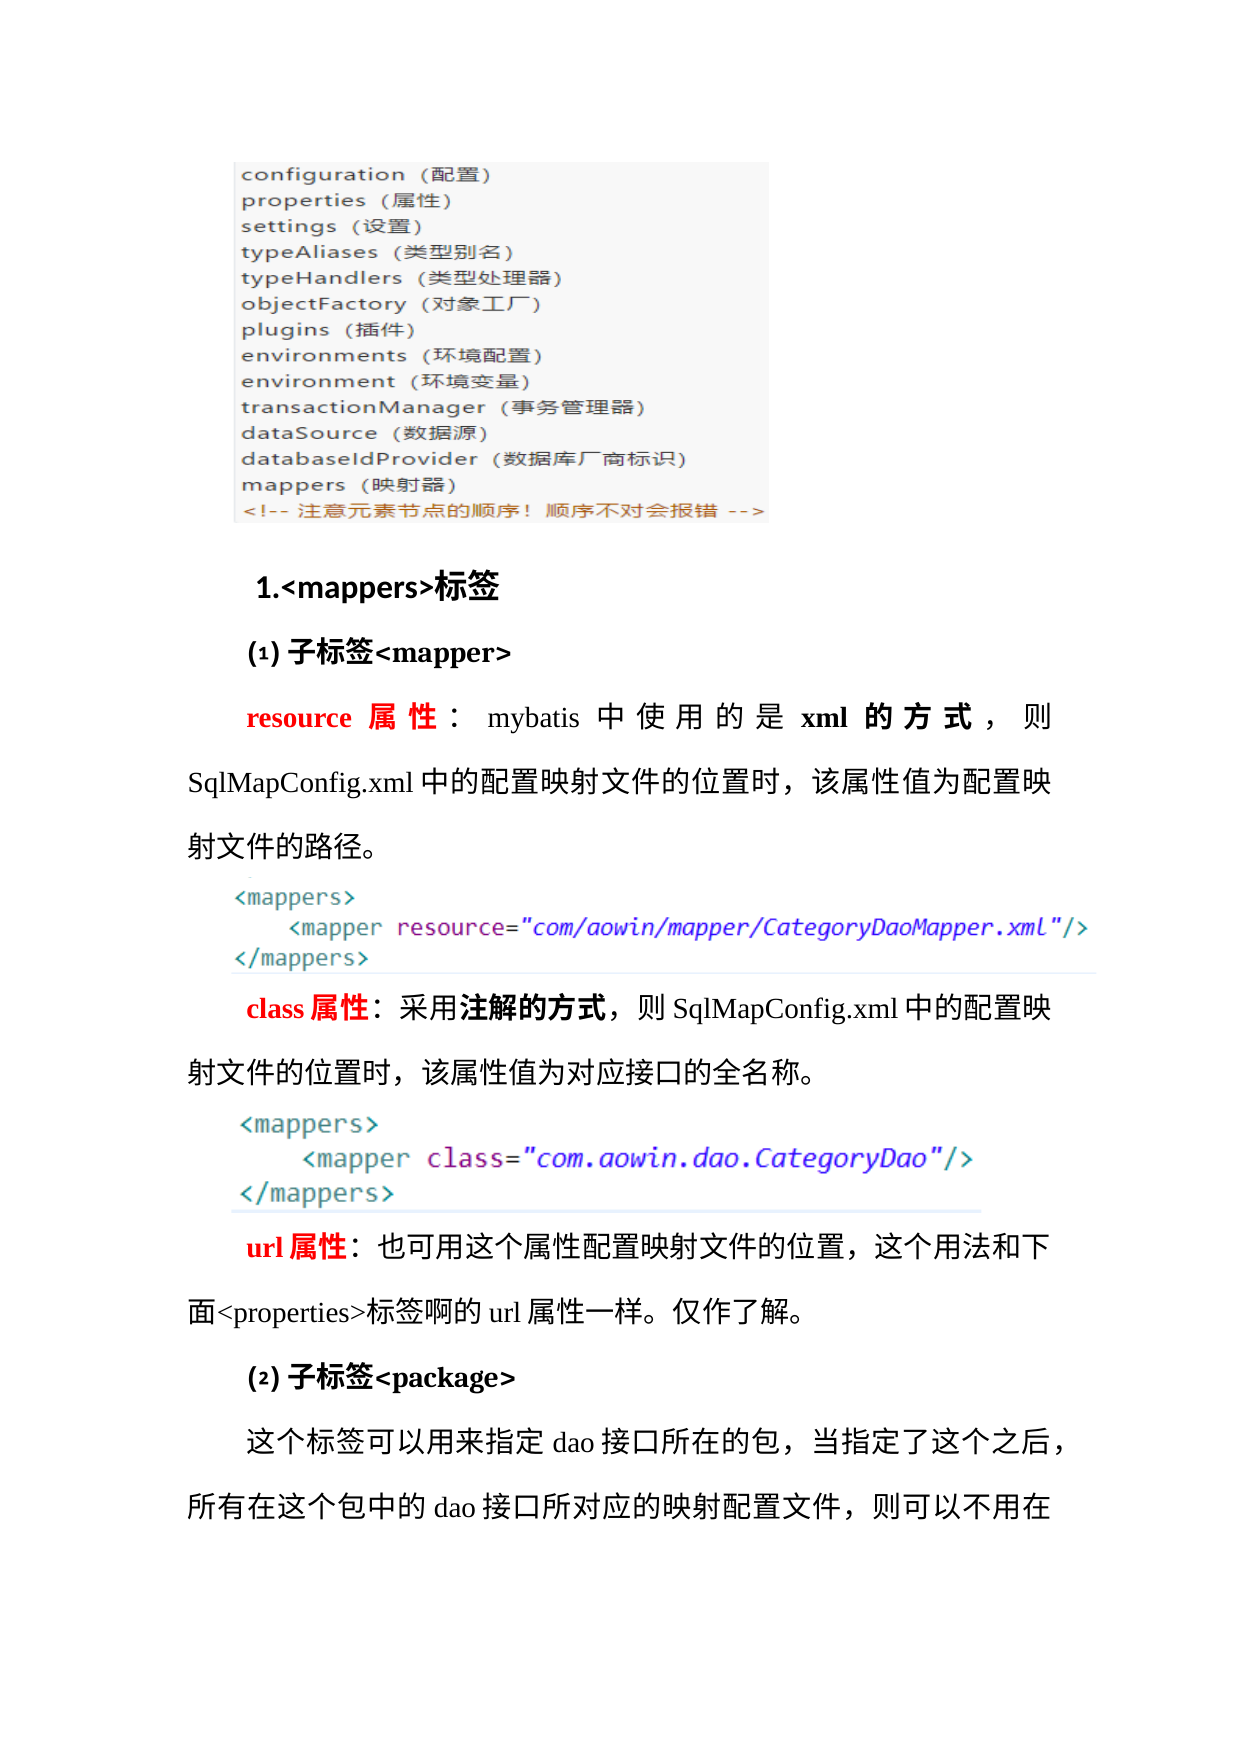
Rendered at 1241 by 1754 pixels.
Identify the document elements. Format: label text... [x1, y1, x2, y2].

picture [231, 877, 1097, 974]
text resource属性：mybatis中使用的是xml的方式，则SqlMapConfig.xml中的配置映射文件的位置时，该属性值为配置映射文件的路径。 [187, 682, 1053, 877]
text url属性：也可用这个属性配置映射文件的位置，这个用法和下面<properties>标签啊的url属性一样。仅作了解。 [187, 1213, 1053, 1343]
picture [231, 1103, 982, 1213]
subtitle ⑴子标签<mapper> [187, 617, 1053, 682]
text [187, 1408, 1053, 1538]
subtitle 1.<mappers>标签 [187, 552, 1053, 617]
picture [231, 162, 769, 523]
text class属性：采用注解的方式，则SqlMapConfig.xml中的配置映射文件的位置时，该属性值为对应接口的全名称。 [187, 973, 1053, 1103]
subtitle ⑵子标签<package> [187, 1343, 1053, 1408]
